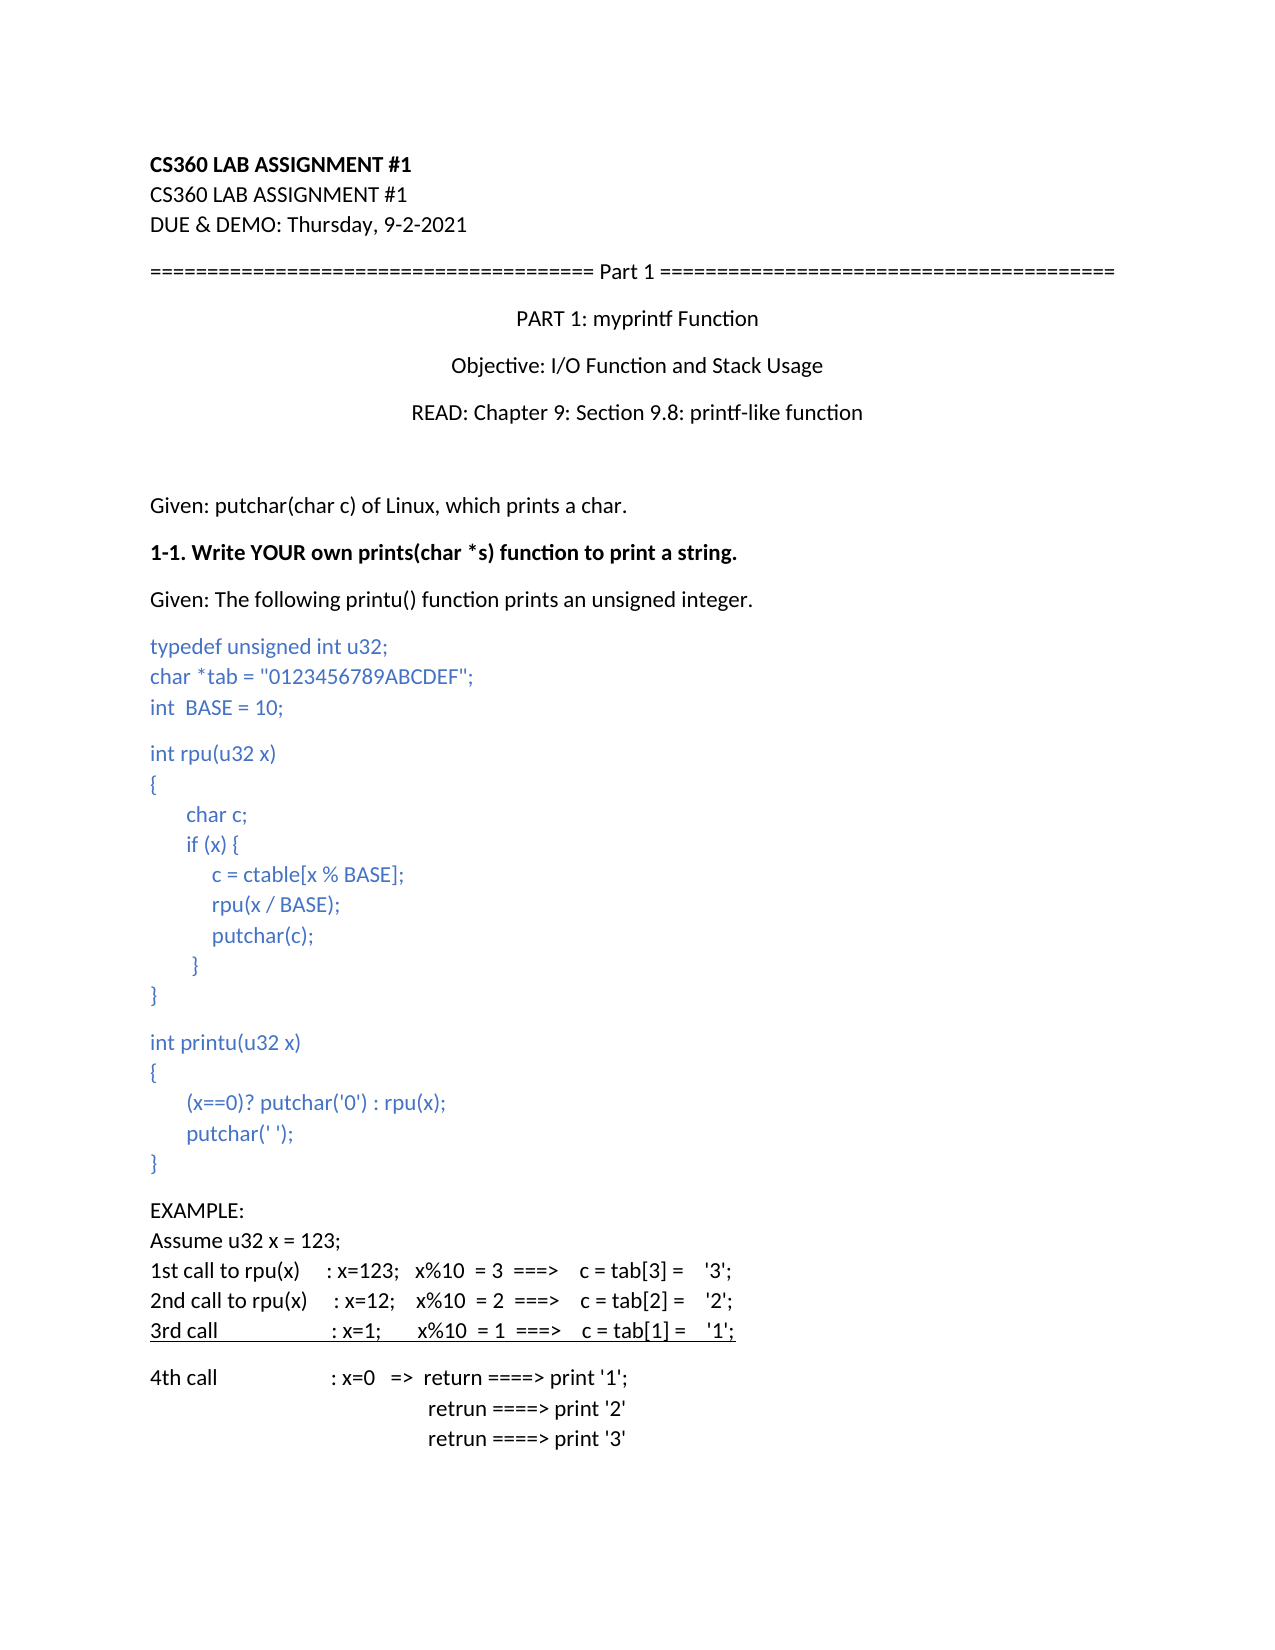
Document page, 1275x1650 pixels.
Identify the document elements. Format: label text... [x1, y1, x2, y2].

text CS360 LAB ASSIGNMENT #1 CS360 LAB ASSIGNMENT #1 DUE & DEMO: Thursday, 9-2-2021 [150, 150, 1125, 238]
text Objective: I/O Function and Stack Usage [150, 351, 1125, 379]
text 1-1. Write YOUR own prints(char *s) function to print a string. [150, 538, 1125, 567]
text EXAMPLE: Assume u32 x = 123; 1st call to rpu(x) : x=123; x%10 = 3 ===> c = tab[3] = '3'; 2nd call to rpu(x) : x=12; x%10 = 2 ===> c = tab[2] = '2'; 3rd call : x=1; x%10 = 1 ===> c = tab[1] = '1'; [150, 1196, 1125, 1345]
text typedef unsigned int u32; char *tab = "0123456789ABCDEF"; int BASE = 10; [150, 632, 1125, 721]
text ======================================= Part 1 ======================================== [150, 257, 1125, 285]
text Given: The following printu() function prints an unsigned integer. [150, 585, 1125, 613]
text int rpu(u32 x) { char c; if (x) { c = ctable[x % BASE]; rpu(x / BASE); putchar(c); } } [150, 739, 1125, 1009]
text READ: Chapter 9: Section 9.8: printf-like function [150, 398, 1125, 426]
text PART 1: myprintf Function [150, 304, 1125, 332]
text 4th call : x=0 => return ====> print '1'; retrun ====> print '2' retrun ====> print '3' [150, 1363, 1125, 1452]
text Given: putchar(char c) of Linux, which prints a char. [150, 492, 1125, 520]
text int printu(u32 x) { (x==0)? putchar('0') : rpu(x); putchar(' '); } [150, 1028, 1125, 1177]
